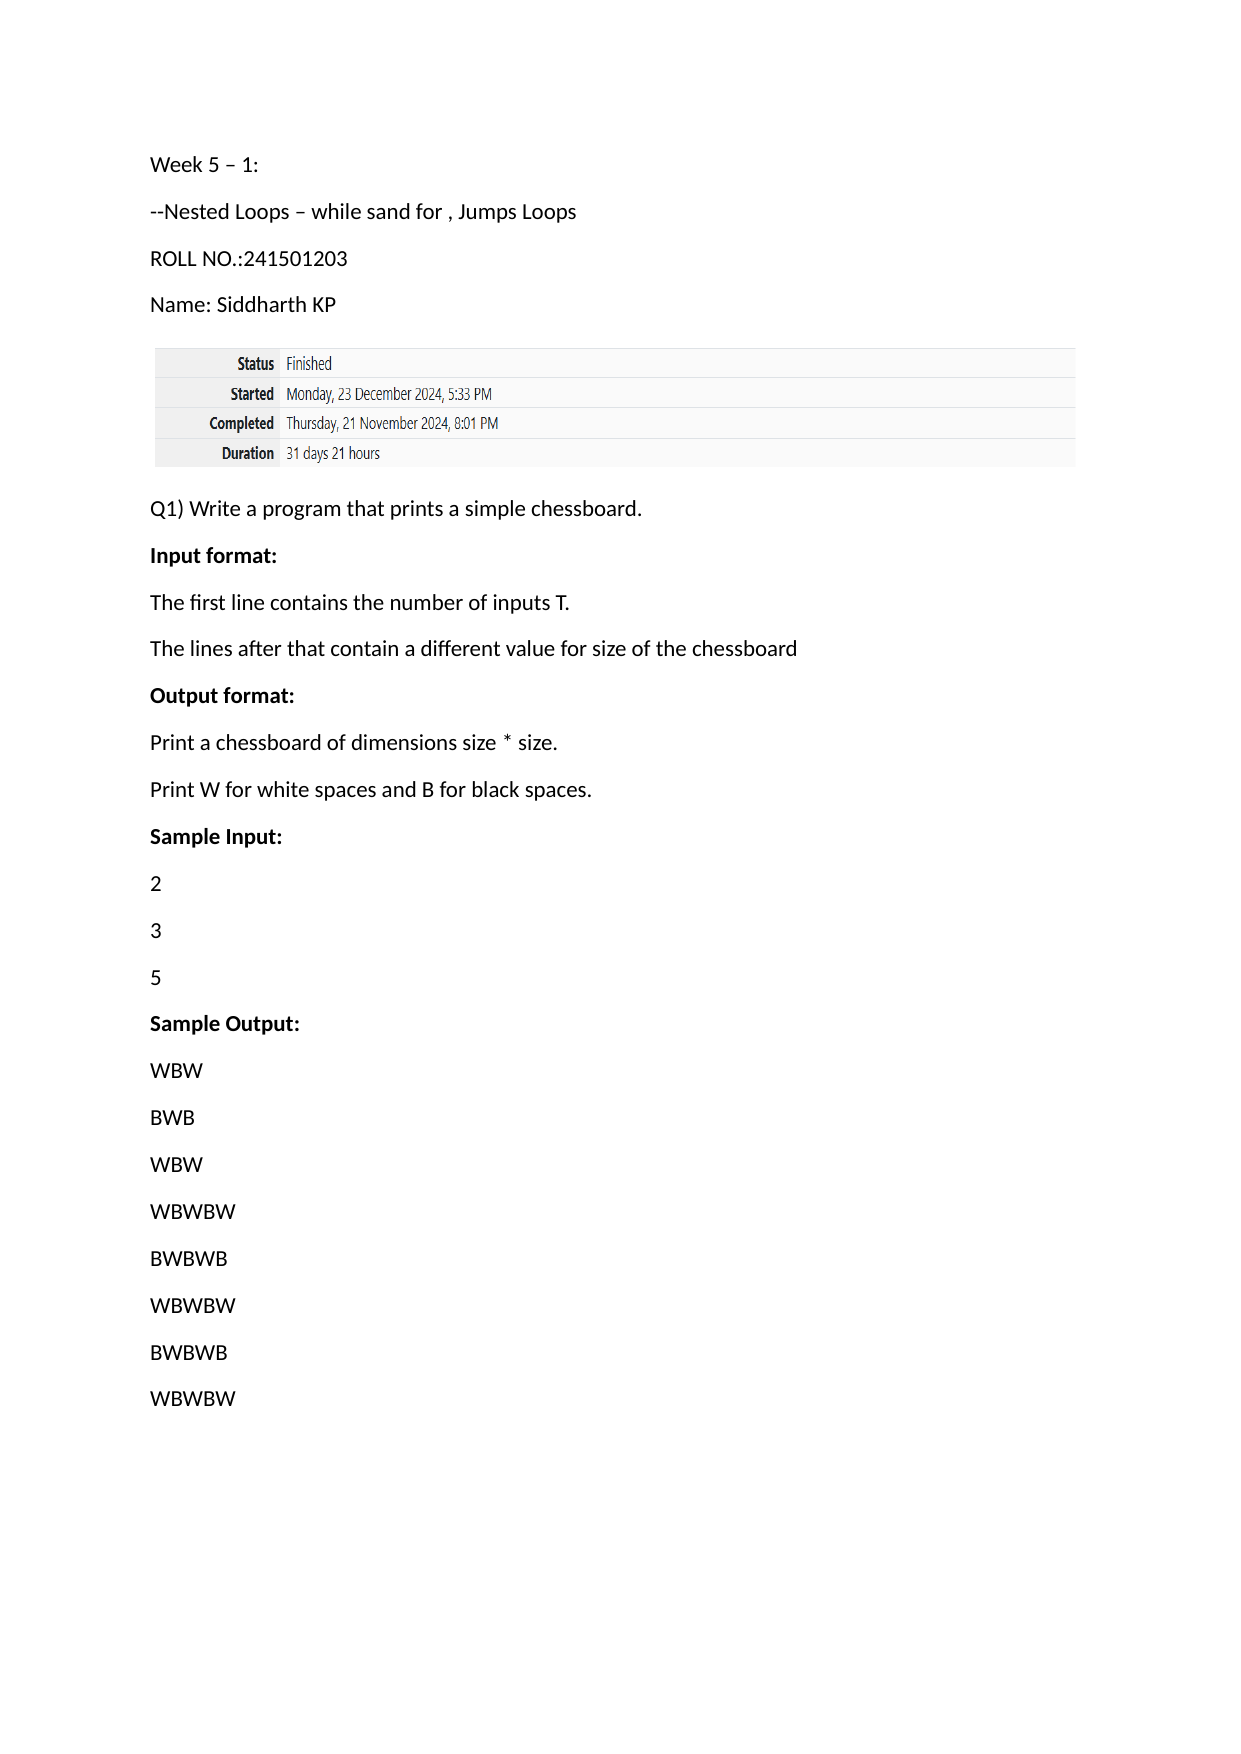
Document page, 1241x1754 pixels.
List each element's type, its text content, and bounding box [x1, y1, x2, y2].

text Input format: [150, 541, 1090, 569]
text --Nested Loops – while sand for , Jumps Loops [150, 197, 1090, 225]
text 2 [150, 869, 1090, 897]
text Sample Output: [150, 1009, 1090, 1037]
text WBWBW [150, 1197, 1090, 1225]
text BWB [150, 1103, 1090, 1131]
text Sample Input: [150, 822, 1090, 850]
text 5 [150, 963, 1090, 991]
text Output format: [150, 681, 1090, 709]
text The lines after that contain a different value for size of the chessboard [150, 634, 1090, 662]
text WBW [150, 1150, 1090, 1178]
text WBWBW [150, 1384, 1090, 1412]
text ROLL NO.:241501203 [150, 244, 1090, 272]
text Print W for white spaces and B for black spaces. [150, 775, 1090, 803]
text 3 [150, 916, 1090, 944]
text BWBWB [150, 1338, 1090, 1366]
text Print a chessboard of dimensions size * size. [150, 728, 1090, 756]
text BWBWB [150, 1244, 1090, 1272]
text Name: Siddharth KP [150, 291, 1090, 319]
text Week 5 – 1: [150, 150, 1090, 178]
text Q1) Write a program that prints a simple chessboard. [150, 494, 1090, 522]
text WBW [150, 1056, 1090, 1084]
text The first line contains the number of inputs T. [150, 588, 1090, 616]
picture [150, 337, 1091, 475]
text WBWBW [150, 1291, 1090, 1319]
